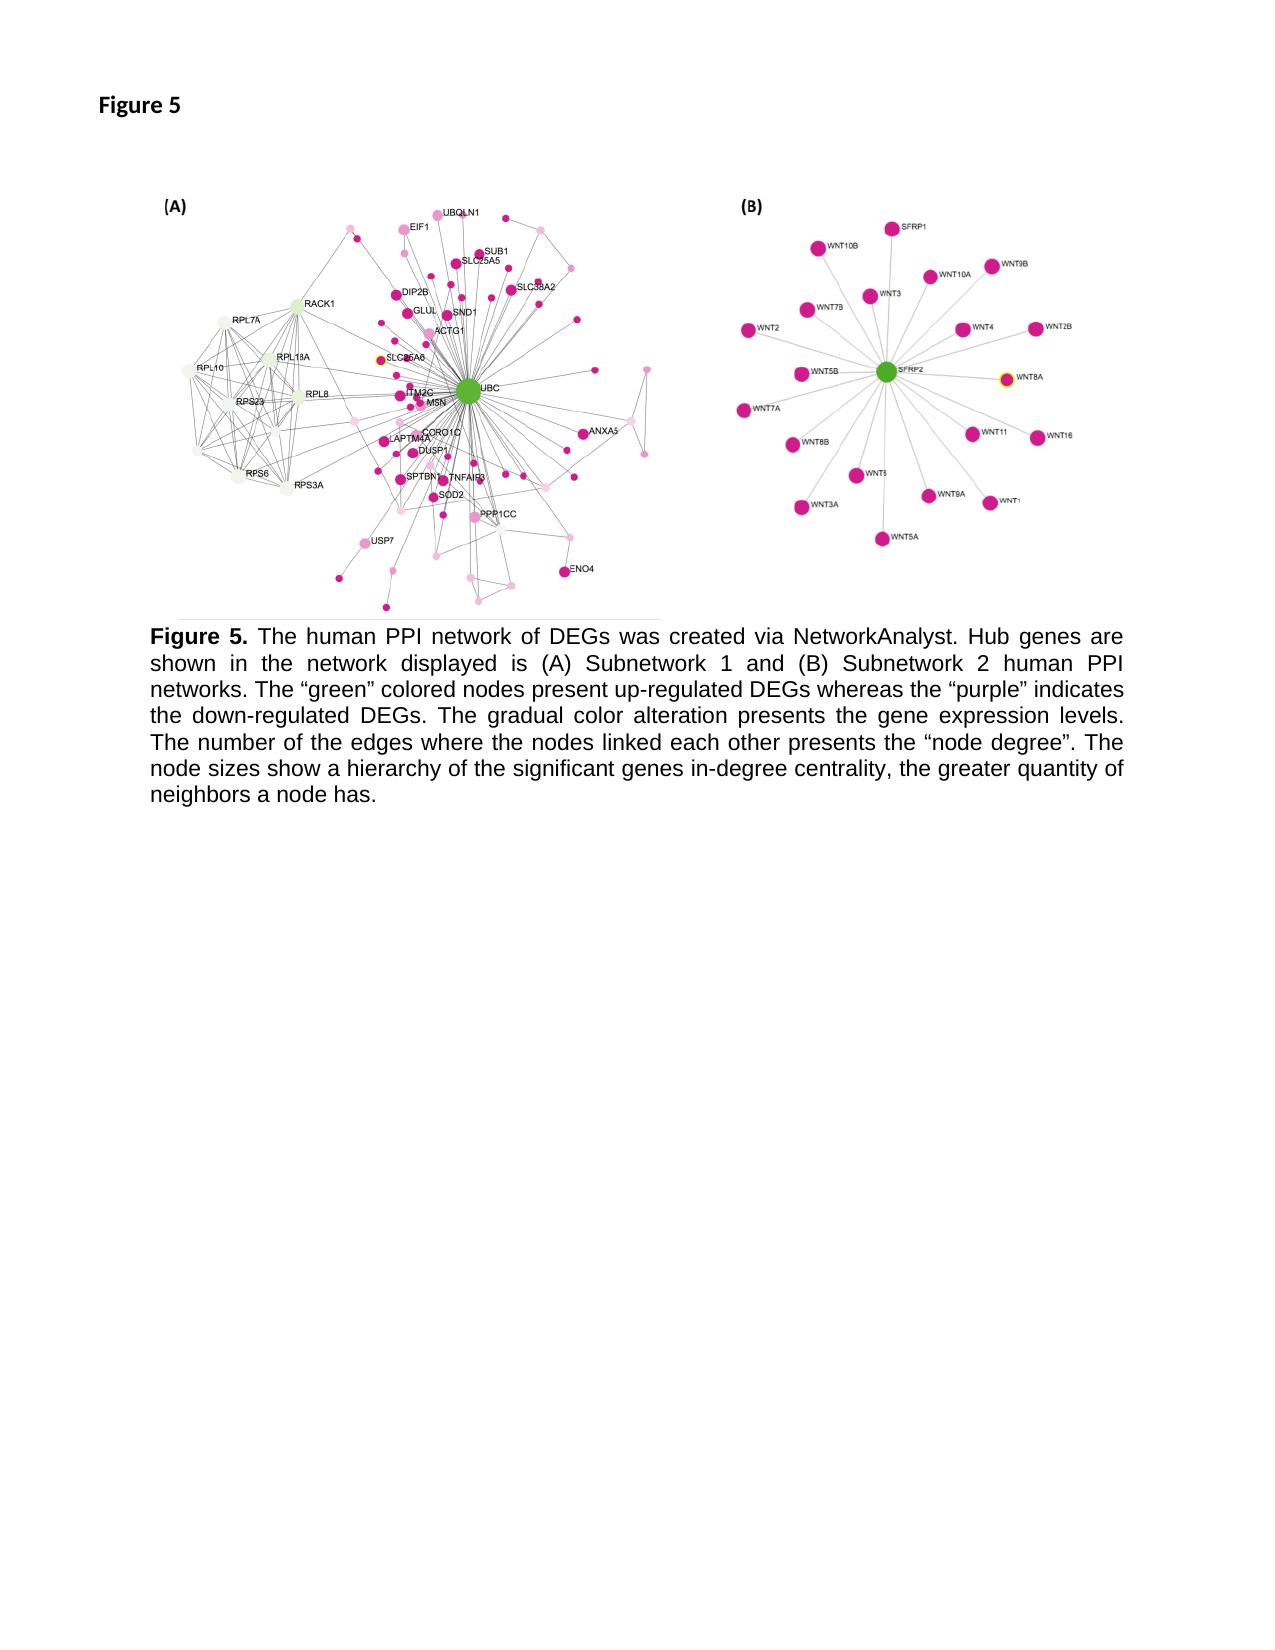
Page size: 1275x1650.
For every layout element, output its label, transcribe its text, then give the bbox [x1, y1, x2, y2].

text Figure 5. The human PPI network of DEGs was created via NetworkAnalyst. Hub genes are shown in the network displayed is (A) Subnetwork 1 and (B) Subnetwork 2 human PPI networks. The “green” colored nodes present up-regulated DEGs whereas the “purple” indicates the down-regulated DEGs. The gradual color alteration presents the gene expression levels. The number of the edges where the nodes linked each other presents the “node degree”. The node sizes show a hierarchy of the significant genes in-degree centrality, the greater quantity of neighbors a node has. [150, 203, 1125, 808]
